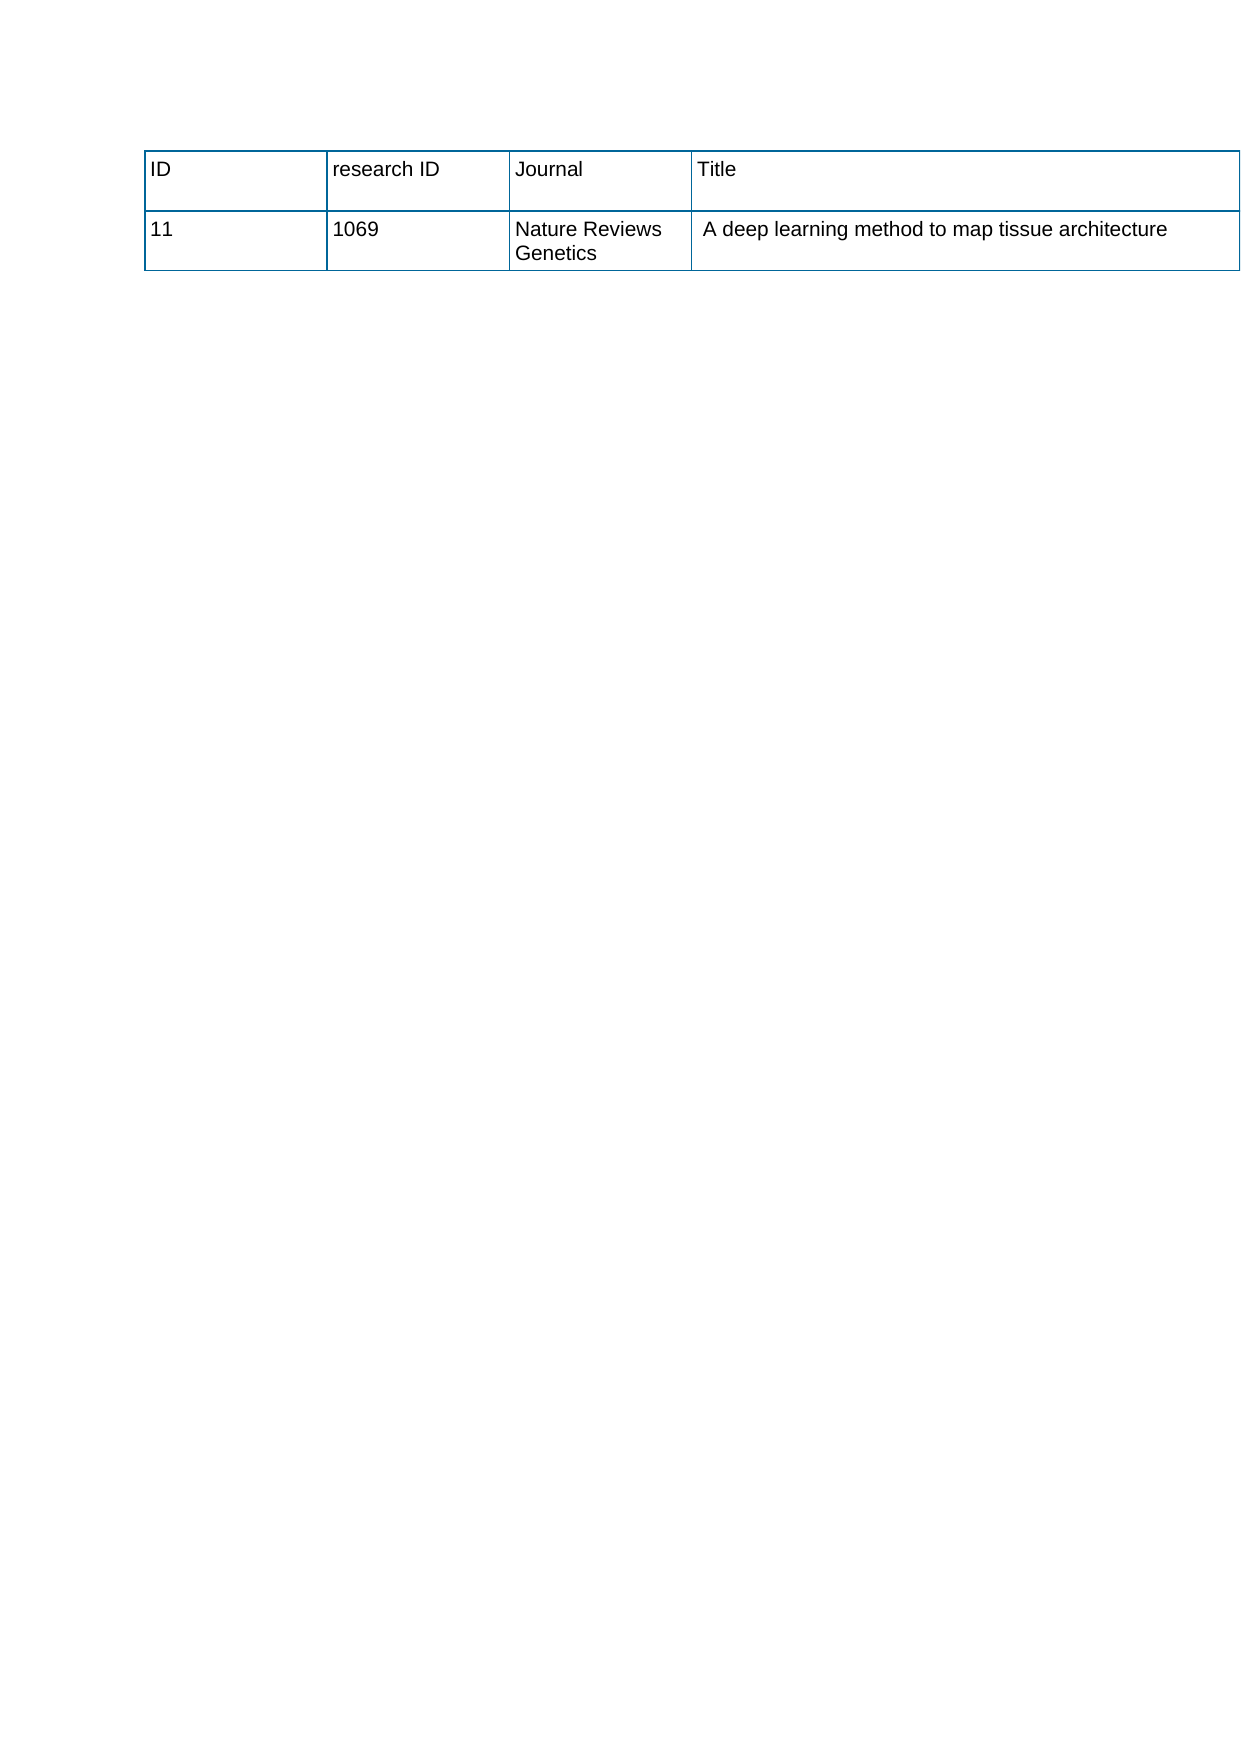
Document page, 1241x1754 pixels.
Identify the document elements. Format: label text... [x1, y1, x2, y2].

table_header ID [146, 152, 326, 210]
table_header Title [692, 152, 1239, 210]
table_header Journal [510, 152, 691, 210]
table_cell A deep learning method to map tissue architecture [692, 212, 1239, 270]
table_cell Nature Reviews Genetics [510, 212, 691, 270]
table_header research ID [328, 152, 509, 210]
table_cell 1069 [328, 212, 509, 270]
table_cell 11 [146, 212, 326, 270]
